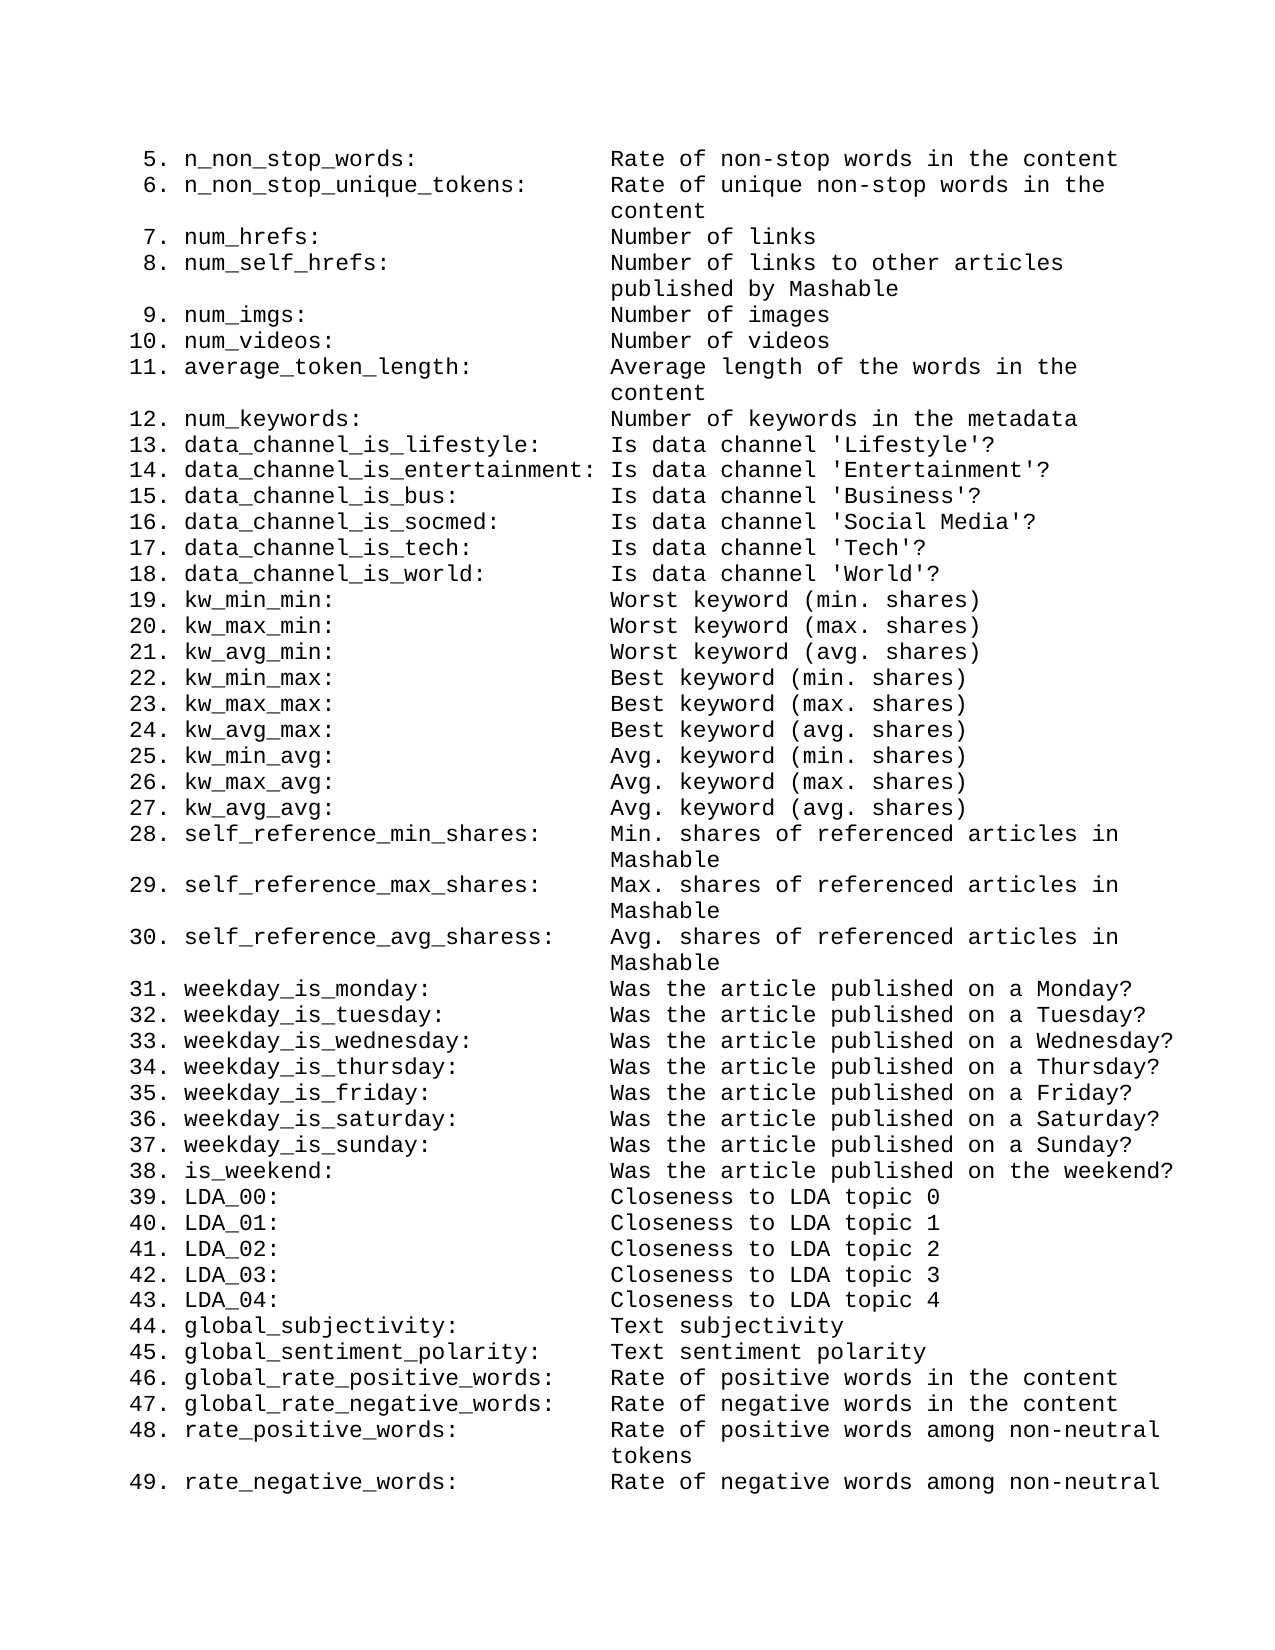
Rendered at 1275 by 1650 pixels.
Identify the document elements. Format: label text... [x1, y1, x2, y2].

text 24. kw_avg_max: Best keyword (avg. shares) [74, 718, 1211, 744]
text 41. LDA_02: Closeness to LDA topic 2 [74, 1237, 1211, 1263]
text 6. n_non_stop_unique_tokens: Rate of unique non-stop words in the [74, 173, 1211, 199]
text 45. global_sentiment_polarity: Text sentiment polarity [74, 1341, 1211, 1367]
text 5. n_non_stop_words: Rate of non-stop words in the content [74, 148, 1211, 173]
text 7. num_hrefs: Number of links [74, 225, 1211, 251]
text 28. self_reference_min_shares: Min. shares of referenced articles in [74, 822, 1211, 848]
text 37. weekday_is_sunday: Was the article published on a Sunday? [74, 1133, 1211, 1159]
text 10. num_videos: Number of videos [74, 329, 1211, 355]
text 31. weekday_is_monday: Was the article published on a Monday? [74, 978, 1211, 1003]
text 43. LDA_04: Closeness to LDA topic 4 [74, 1289, 1211, 1315]
text 14. data_channel_is_entertainment: Is data channel 'Entertainment'? [74, 459, 1211, 485]
text 20. kw_max_min: Worst keyword (max. shares) [74, 614, 1211, 640]
text 23. kw_max_max: Best keyword (max. shares) [74, 692, 1211, 718]
text 34. weekday_is_thursday: Was the article published on a Thursday? [74, 1055, 1211, 1081]
text 12. num_keywords: Number of keywords in the metadata [74, 407, 1211, 433]
text published by Mashable [74, 277, 1211, 303]
text 30. self_reference_avg_sharess: Avg. shares of referenced articles in [74, 926, 1211, 952]
text 15. data_channel_is_bus: Is data channel 'Business'? [74, 485, 1211, 511]
text 29. self_reference_max_shares: Max. shares of referenced articles in [74, 874, 1211, 900]
text tokens [74, 1444, 1211, 1470]
text 42. LDA_03: Closeness to LDA topic 3 [74, 1263, 1211, 1289]
text 19. kw_min_min: Worst keyword (min. shares) [74, 588, 1211, 614]
text content [74, 381, 1211, 407]
text 32. weekday_is_tuesday: Was the article published on a Tuesday? [74, 1003, 1211, 1029]
text 16. data_channel_is_socmed: Is data channel 'Social Media'? [74, 511, 1211, 537]
text content [74, 199, 1211, 225]
text 35. weekday_is_friday: Was the article published on a Friday? [74, 1081, 1211, 1107]
text 13. data_channel_is_lifestyle: Is data channel 'Lifestyle'? [74, 433, 1211, 459]
text 40. LDA_01: Closeness to LDA topic 1 [74, 1211, 1211, 1237]
text 26. kw_max_avg: Avg. keyword (max. shares) [74, 770, 1211, 796]
text 25. kw_min_avg: Avg. keyword (min. shares) [74, 744, 1211, 770]
text 27. kw_avg_avg: Avg. keyword (avg. shares) [74, 796, 1211, 822]
text Mashable [74, 900, 1211, 926]
text 46. global_rate_positive_words: Rate of positive words in the content [74, 1367, 1211, 1393]
text 22. kw_min_max: Best keyword (min. shares) [74, 666, 1211, 692]
text 49. rate_negative_words: Rate of negative words among non-neutral [74, 1470, 1211, 1496]
text 44. global_subjectivity: Text subjectivity [74, 1315, 1211, 1341]
text 17. data_channel_is_tech: Is data channel 'Tech'? [74, 537, 1211, 563]
text 18. data_channel_is_world: Is data channel 'World'? [74, 563, 1211, 588]
text 9. num_imgs: Number of images [74, 303, 1211, 329]
text Mashable [74, 952, 1211, 978]
text 11. average_token_length: Average length of the words in the [74, 355, 1211, 381]
text 38. is_weekend: Was the article published on the weekend? [74, 1159, 1211, 1185]
text 47. global_rate_negative_words: Rate of negative words in the content [74, 1393, 1211, 1418]
text 8. num_self_hrefs: Number of links to other articles [74, 251, 1211, 277]
text Mashable [74, 848, 1211, 874]
text 36. weekday_is_saturday: Was the article published on a Saturday? [74, 1107, 1211, 1133]
text 39. LDA_00: Closeness to LDA topic 0 [74, 1185, 1211, 1211]
text 33. weekday_is_wednesday: Was the article published on a Wednesday? [74, 1029, 1211, 1055]
text 48. rate_positive_words: Rate of positive words among non-neutral [74, 1418, 1211, 1444]
text 21. kw_avg_min: Worst keyword (avg. shares) [74, 640, 1211, 666]
